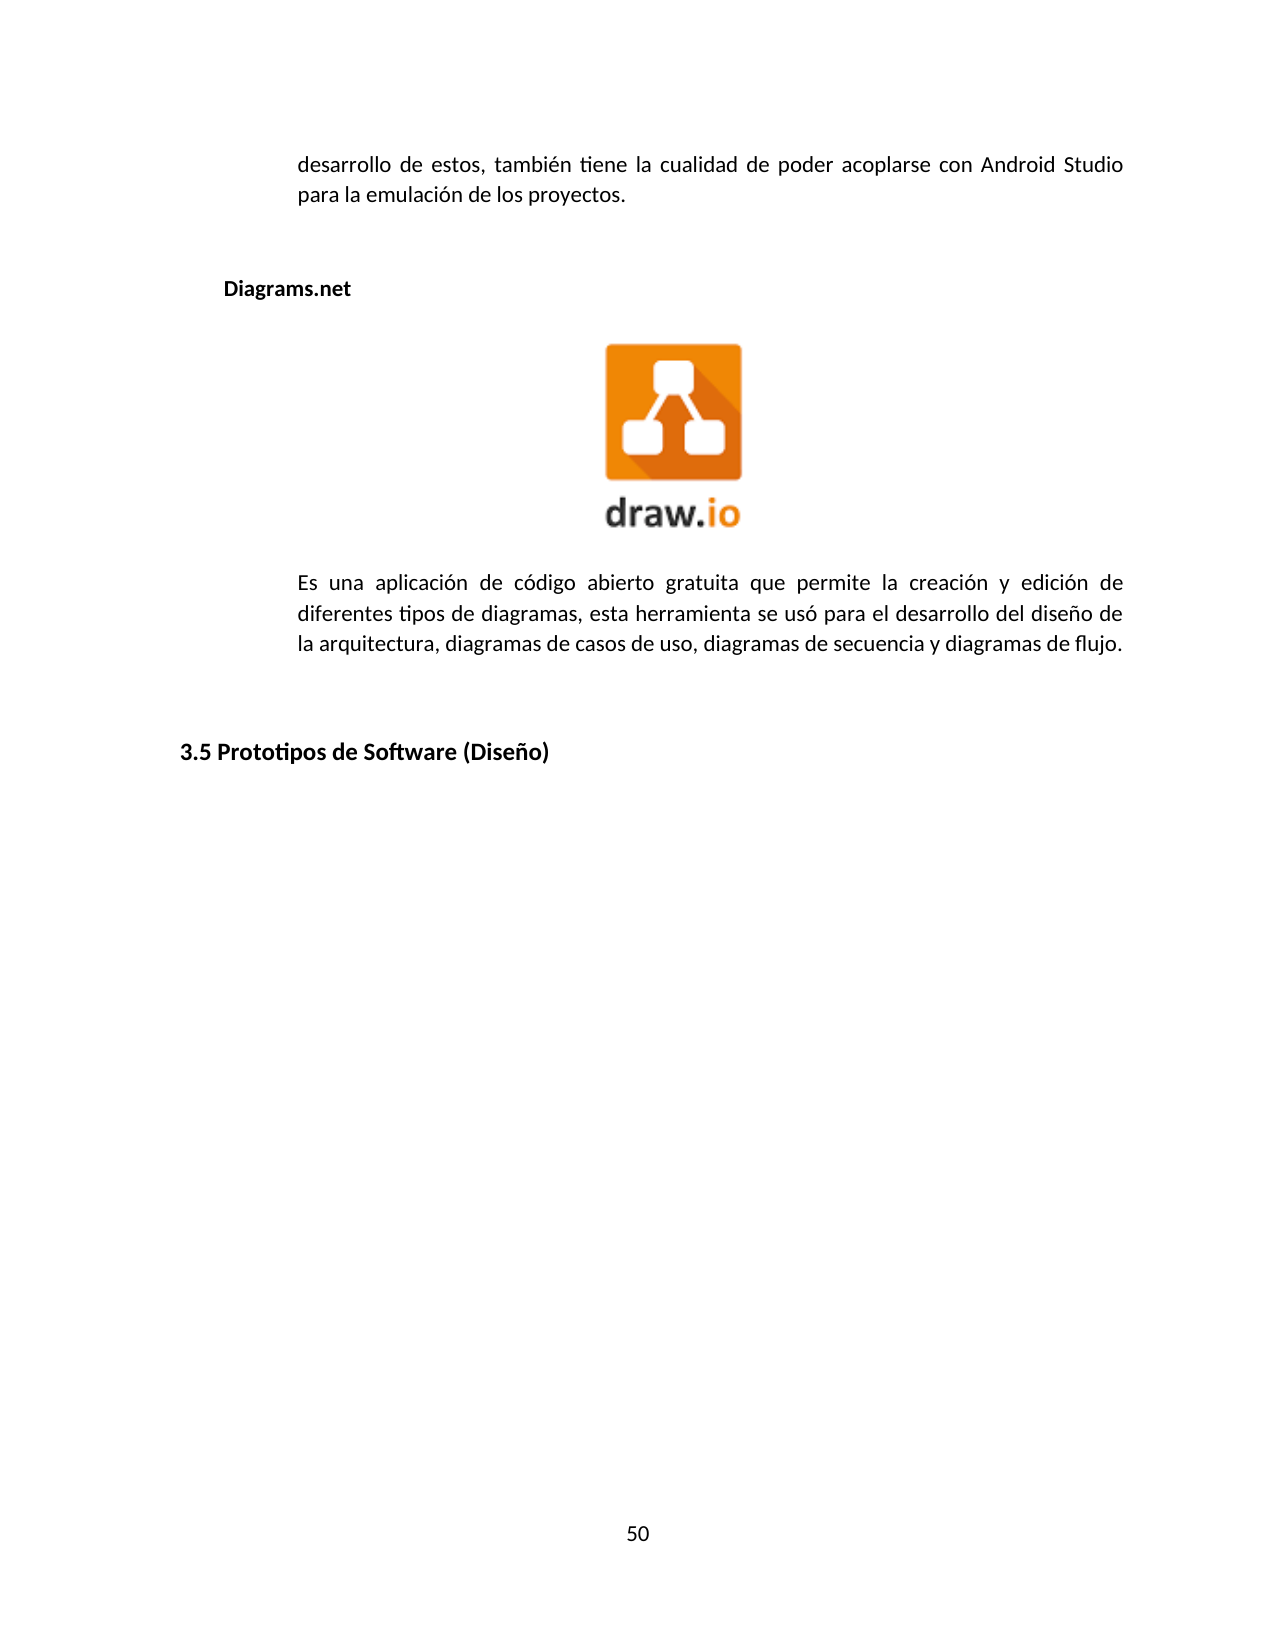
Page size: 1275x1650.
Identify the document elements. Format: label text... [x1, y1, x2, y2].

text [297, 150, 1125, 208]
text 3.5 Prototipos de Software (Diseño) [179, 736, 1125, 767]
text Diagrams.net [224, 274, 1125, 302]
picture [445, 320, 903, 550]
text Es una aplicación de código abierto gratuita que permite la creación y edición de diferentes tipos de diagramas, esta herramienta se usó para el desarrollo del diseño de la arquitectura, diagramas de casos de uso, diagramas de secuencia y diagramas de flujo. [297, 568, 1125, 657]
